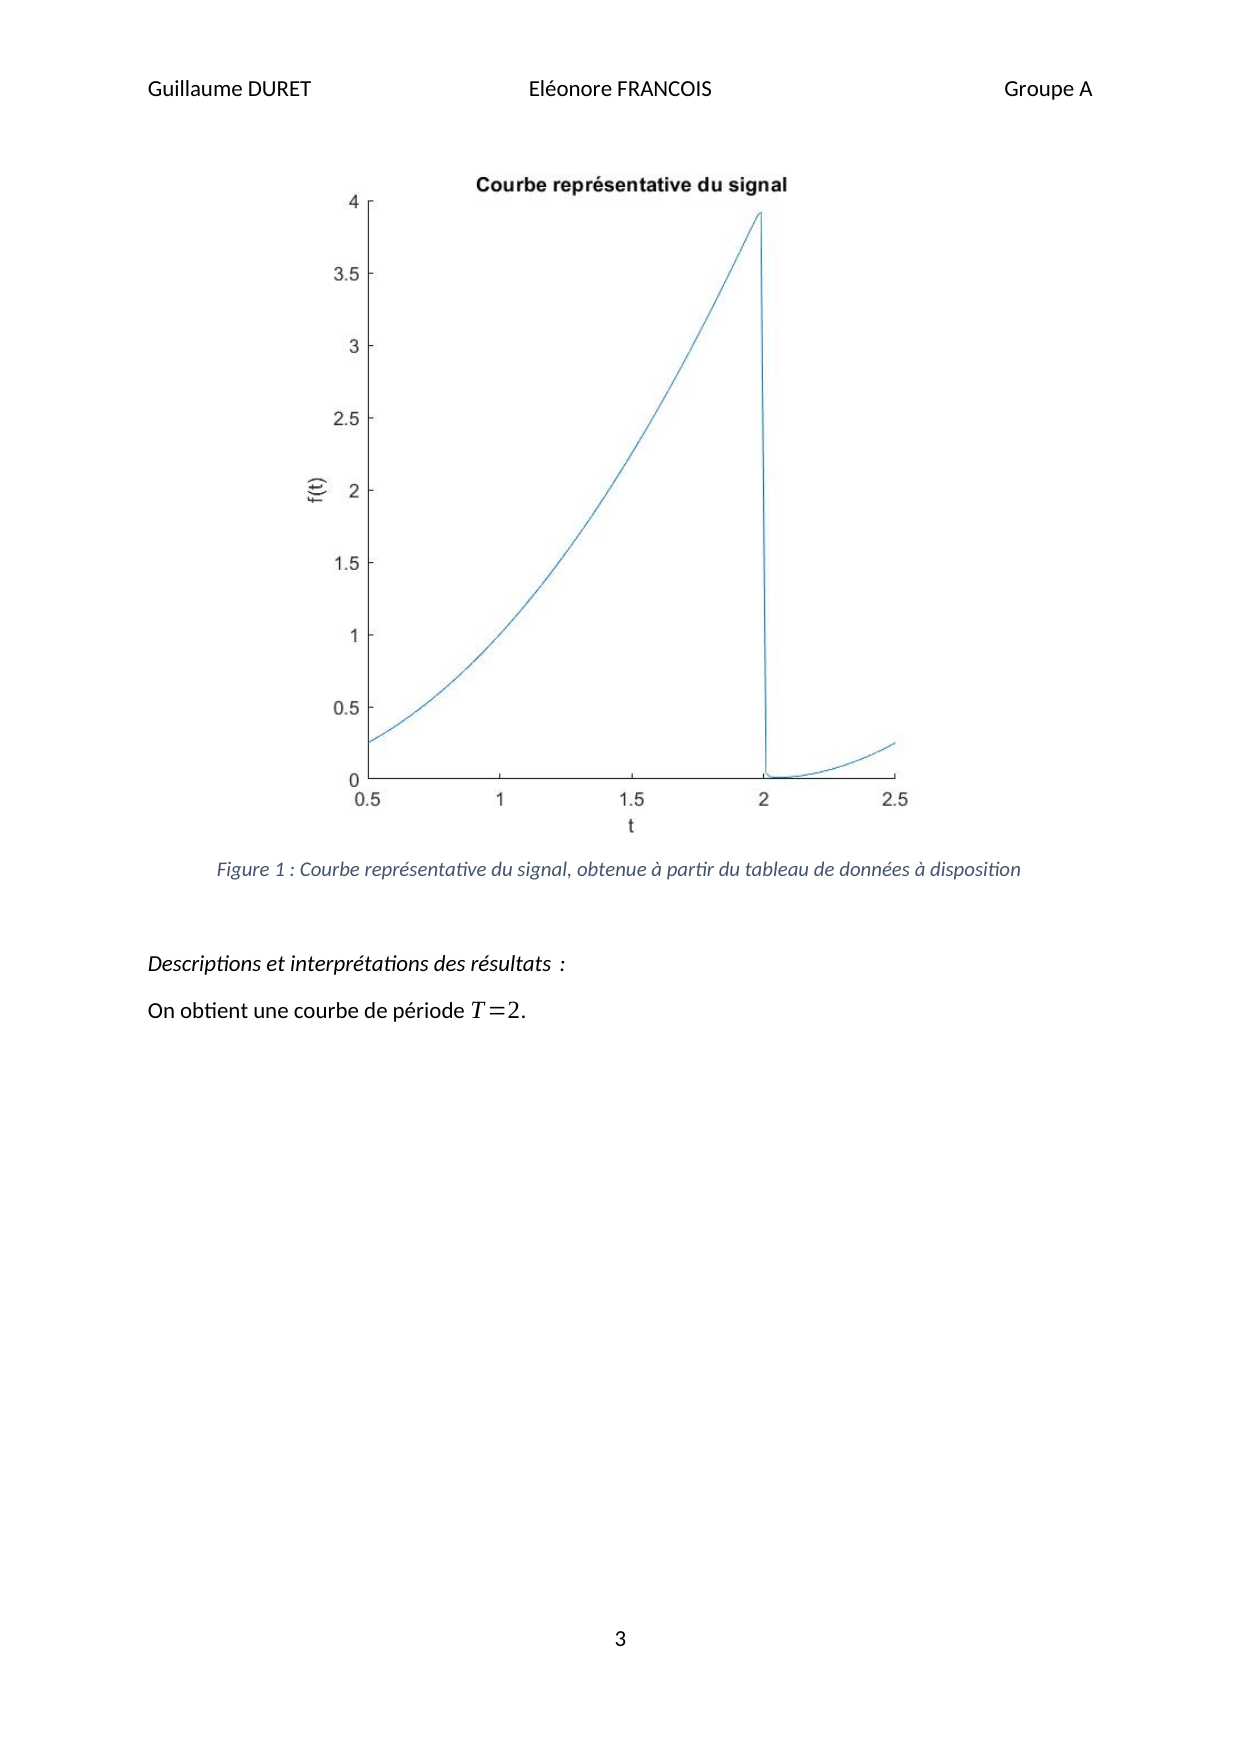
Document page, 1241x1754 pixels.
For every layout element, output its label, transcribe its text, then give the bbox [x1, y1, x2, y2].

text Figure 1 : Courbe représentative du signal, obtenue à partir du tableau de données à disposition [148, 856, 1093, 882]
text Descriptions et interprétations des résultats : [148, 949, 1093, 977]
text On obtient une courbe de période . [148, 996, 1093, 1024]
picture [280, 147, 960, 857]
